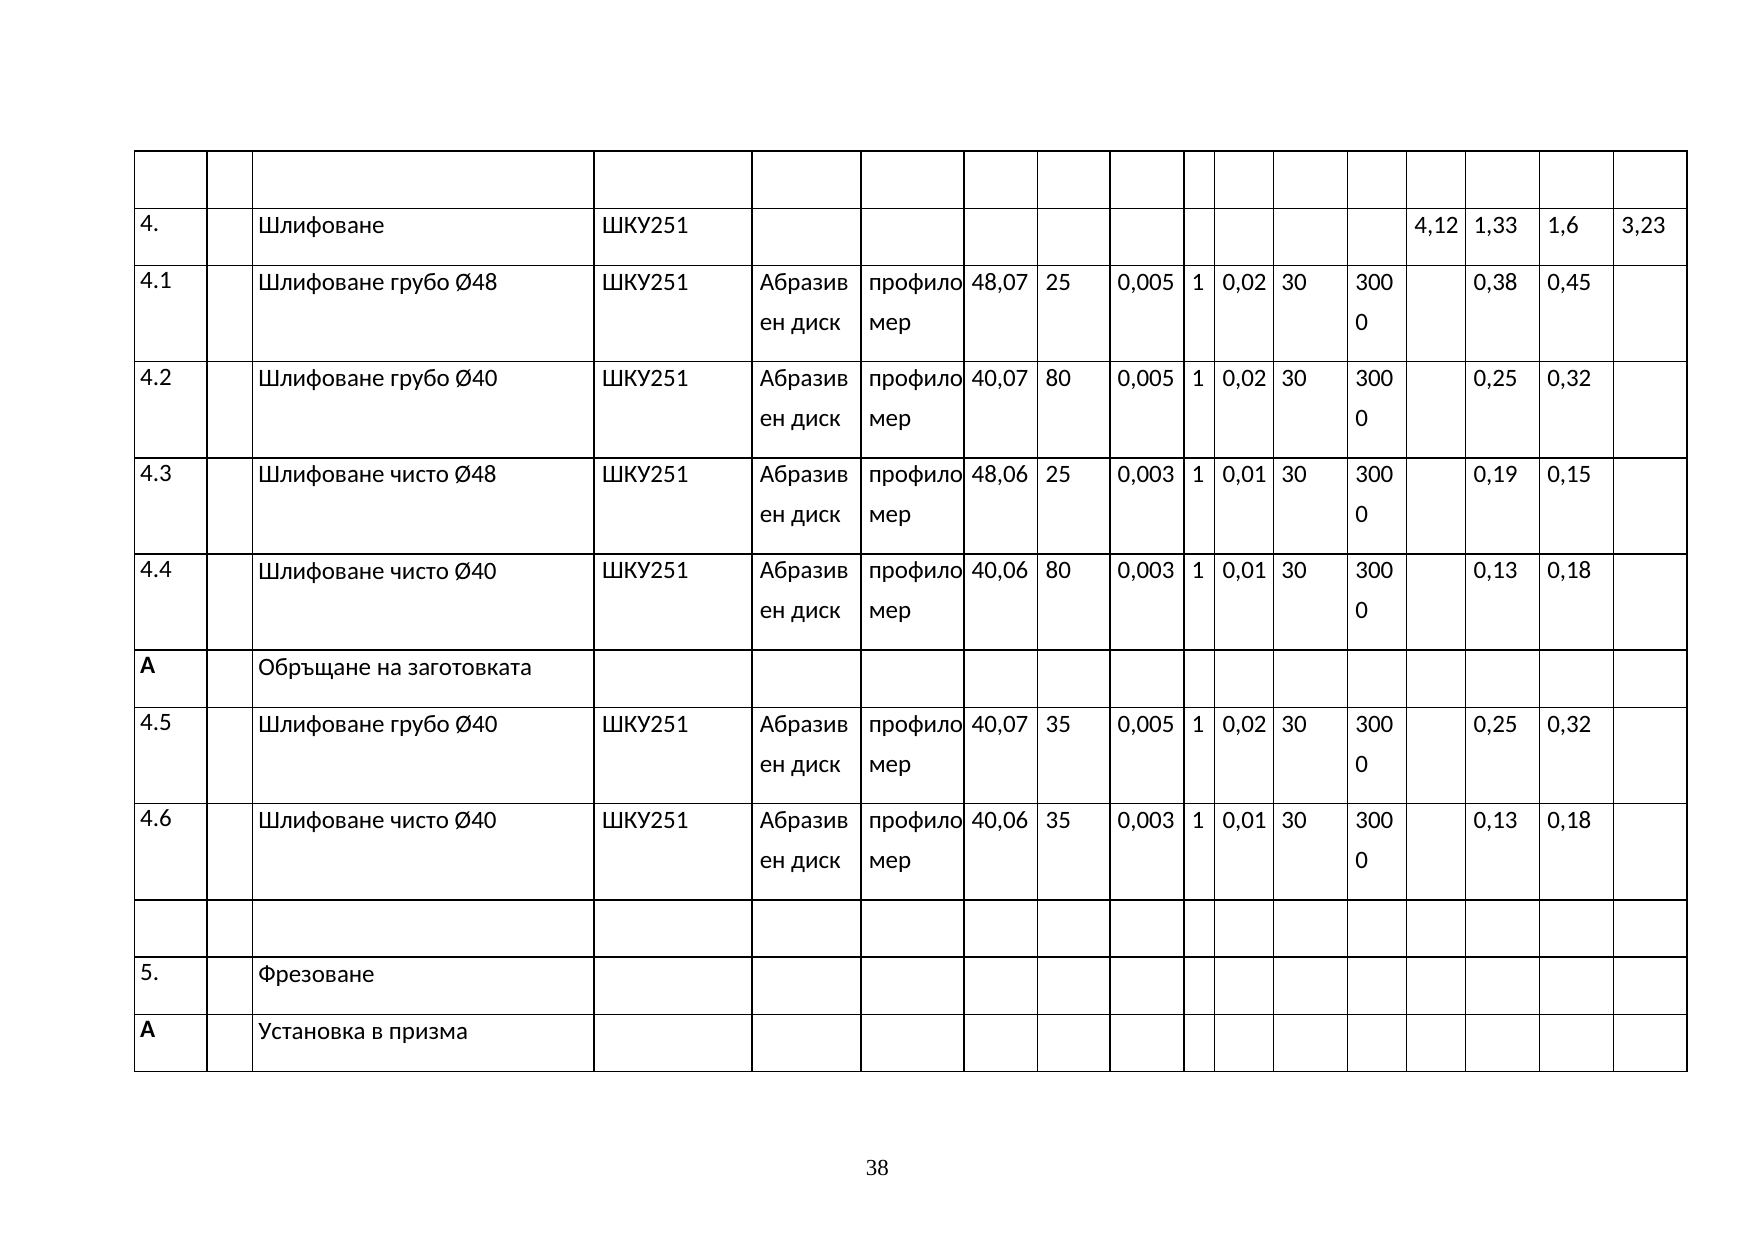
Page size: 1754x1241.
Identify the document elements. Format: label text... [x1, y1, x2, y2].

table_cell ШКУ251 [595, 209, 751, 265]
table_cell 3000 [1348, 362, 1406, 457]
table_cell [1466, 651, 1539, 707]
table_cell 1,6 [1540, 209, 1613, 265]
table_cell 3000 [1348, 804, 1406, 899]
table_cell [1407, 152, 1465, 207]
table_cell [1540, 901, 1613, 956]
table_cell [1348, 209, 1406, 265]
table_cell 0,13 [1466, 804, 1539, 899]
table_cell 30 [1274, 555, 1347, 649]
table_cell [1407, 651, 1465, 707]
table_cell 25 [1038, 266, 1109, 361]
table_cell [1111, 901, 1183, 956]
table_cell Шлифоване чисто Ø40 [253, 555, 593, 649]
table_cell [1614, 362, 1686, 457]
table_cell ШКУ251 [595, 362, 751, 457]
table_cell 0,13 [1466, 555, 1539, 649]
table_cell 30 [1274, 459, 1347, 553]
table_cell 4.4 [135, 555, 206, 649]
table_cell [1274, 901, 1347, 956]
table_cell [595, 152, 751, 207]
table_cell 0,01 [1215, 555, 1273, 649]
table_cell [1111, 209, 1183, 265]
table_cell 0,003 [1111, 555, 1183, 649]
table_cell Абразивен диск [753, 362, 860, 457]
table_cell [1614, 901, 1686, 956]
table_cell 0,02 [1215, 266, 1273, 361]
table_cell [1540, 651, 1613, 707]
table_cell [208, 1015, 252, 1071]
table_cell Абразивен диск [753, 804, 860, 899]
table_cell 0,25 [1466, 708, 1539, 803]
table_cell [1038, 152, 1109, 207]
table_cell [1614, 804, 1686, 899]
table_cell [862, 958, 963, 1013]
table_cell [1185, 901, 1214, 956]
table_cell 3000 [1348, 459, 1406, 553]
table_cell 30 [1274, 362, 1347, 457]
table_cell Абразивен диск [753, 266, 860, 361]
table_cell [1614, 266, 1686, 361]
table_cell ШКУ251 [595, 266, 751, 361]
table_cell профиломер [862, 708, 963, 803]
table_cell А [135, 1015, 206, 1071]
table_cell 40,07 [965, 708, 1037, 803]
table_cell 4. [135, 209, 206, 265]
table_cell [1407, 362, 1465, 457]
table_cell 0,45 [1540, 266, 1613, 361]
table_cell [1614, 1015, 1686, 1071]
table_cell [1215, 651, 1273, 707]
table_cell [1407, 555, 1465, 649]
table_cell 0,01 [1215, 804, 1273, 899]
table_cell [135, 152, 206, 207]
table_cell [965, 1015, 1037, 1071]
table_cell 0,005 [1111, 708, 1183, 803]
table_cell [1614, 459, 1686, 553]
table_cell [862, 1015, 963, 1071]
table_cell Абразивен диск [753, 708, 860, 803]
table_cell 0,02 [1215, 362, 1273, 457]
table_cell 1,33 [1466, 209, 1539, 265]
table_cell [1215, 1015, 1273, 1071]
table_cell [1466, 1015, 1539, 1071]
table_cell 30 [1274, 266, 1347, 361]
table_cell 1 [1185, 708, 1214, 803]
table_cell [1407, 459, 1465, 553]
table_cell 4.5 [135, 708, 206, 803]
table_cell [1185, 958, 1214, 1013]
table_cell 4,12 [1407, 209, 1465, 265]
table_cell 3,23 [1614, 209, 1686, 265]
table_cell профиломер [862, 362, 963, 457]
table_cell ШКУ251 [595, 459, 751, 553]
table_cell [1215, 209, 1273, 265]
table_cell [1185, 1015, 1214, 1071]
table_cell 1 [1185, 555, 1214, 649]
table_cell [1540, 152, 1613, 207]
table_cell 0,003 [1111, 459, 1183, 553]
table_cell [208, 901, 252, 956]
table_cell [1614, 555, 1686, 649]
table_cell [595, 901, 751, 956]
table_cell Фрезоване [253, 958, 593, 1013]
table_cell ШКУ251 [595, 708, 751, 803]
table_cell [1407, 708, 1465, 803]
table_cell Шлифоване чисто Ø48 [253, 459, 593, 553]
table_cell 80 [1038, 555, 1109, 649]
table_cell 0,19 [1466, 459, 1539, 553]
table_cell [1274, 1015, 1347, 1071]
table_cell Установка в призма [253, 1015, 593, 1071]
table_cell [1274, 958, 1347, 1013]
table_cell [1038, 901, 1109, 956]
table_cell [208, 266, 252, 361]
table_cell 0,18 [1540, 555, 1613, 649]
table_cell [965, 152, 1037, 207]
table_cell Шлифоване чисто Ø40 [253, 804, 593, 899]
table_cell 4.1 [135, 266, 206, 361]
table_cell А [135, 651, 206, 707]
table_cell [753, 651, 860, 707]
table_cell [595, 958, 751, 1013]
table_cell [1614, 651, 1686, 707]
table_cell [1111, 651, 1183, 707]
table_cell [1274, 651, 1347, 707]
table_cell [1038, 958, 1109, 1013]
table_cell [753, 152, 860, 207]
table_cell 48,07 [965, 266, 1037, 361]
table_cell 1 [1185, 804, 1214, 899]
table_cell [1348, 1015, 1406, 1071]
table_cell [753, 958, 860, 1013]
table_cell 0,01 [1215, 459, 1273, 553]
table_cell [595, 651, 751, 707]
table_cell [1540, 958, 1613, 1013]
table_cell профиломер [862, 804, 963, 899]
table_cell ШКУ251 [595, 804, 751, 899]
table_cell [208, 362, 252, 457]
table_cell 40,06 [965, 555, 1037, 649]
table_cell [1466, 901, 1539, 956]
table_cell [862, 152, 963, 207]
table_cell 3000 [1348, 708, 1406, 803]
table_cell [753, 1015, 860, 1071]
table_cell [965, 901, 1037, 956]
table_cell 0,25 [1466, 362, 1539, 457]
table_cell 80 [1038, 362, 1109, 457]
table_cell [753, 209, 860, 265]
table_cell [1407, 266, 1465, 361]
table_cell 30 [1274, 708, 1347, 803]
table_cell [1466, 958, 1539, 1013]
table_cell [1111, 958, 1183, 1013]
table_cell ШКУ251 [595, 555, 751, 649]
table_cell [965, 958, 1037, 1013]
table_cell 25 [1038, 459, 1109, 553]
table_cell 1 [1185, 459, 1214, 553]
table_cell 40,06 [965, 804, 1037, 899]
table_cell Шлифоване грубо Ø40 [253, 362, 593, 457]
table_cell [965, 209, 1037, 265]
table_cell профиломер [862, 459, 963, 553]
table_cell [135, 901, 206, 956]
table_cell [753, 901, 860, 956]
table_cell 35 [1038, 708, 1109, 803]
table_cell [1348, 958, 1406, 1013]
table_cell 0,32 [1540, 362, 1613, 457]
table_cell [965, 651, 1037, 707]
table_cell [208, 152, 252, 207]
table_cell [1274, 152, 1347, 207]
table_cell [208, 209, 252, 265]
table_cell Обръщане на заготовката [253, 651, 593, 707]
table_cell [1540, 1015, 1613, 1071]
table_cell [1614, 708, 1686, 803]
table_cell Шлифоване [253, 209, 593, 265]
table_cell [208, 459, 252, 553]
table_cell [208, 555, 252, 649]
table_cell [1407, 804, 1465, 899]
table_cell 0,38 [1466, 266, 1539, 361]
table_cell [1215, 152, 1273, 207]
table_cell [862, 209, 963, 265]
table_cell [1407, 958, 1465, 1013]
table_cell 0,02 [1215, 708, 1273, 803]
table_cell [1185, 651, 1214, 707]
table_cell [208, 708, 252, 803]
table_cell 0,005 [1111, 362, 1183, 457]
table_cell 0,003 [1111, 804, 1183, 899]
table_cell [862, 901, 963, 956]
table_cell Шлифоване грубо Ø40 [253, 708, 593, 803]
table_cell 30 [1274, 804, 1347, 899]
table_cell [208, 804, 252, 899]
table_cell 48,06 [965, 459, 1037, 553]
table_cell профиломер [862, 555, 963, 649]
table_cell 4.3 [135, 459, 206, 553]
table_cell [253, 901, 593, 956]
table_cell [1348, 651, 1406, 707]
table_cell Шлифоване грубо Ø48 [253, 266, 593, 361]
table_cell [1407, 1015, 1465, 1071]
table_cell [1111, 1015, 1183, 1071]
table_cell 0,32 [1540, 708, 1613, 803]
table_cell 0,15 [1540, 459, 1613, 553]
table_cell [1038, 209, 1109, 265]
table_cell [1038, 651, 1109, 707]
table_cell 0,18 [1540, 804, 1613, 899]
table_cell 3000 [1348, 266, 1406, 361]
table_cell 4.6 [135, 804, 206, 899]
table_cell [208, 651, 252, 707]
table_cell [862, 651, 963, 707]
table_cell 3000 [1348, 555, 1406, 649]
table_cell 5. [135, 958, 206, 1013]
table_cell Абразивен диск [753, 555, 860, 649]
table_cell [1111, 152, 1183, 207]
table_cell [1614, 958, 1686, 1013]
table_cell [208, 958, 252, 1013]
table_cell 4.2 [135, 362, 206, 457]
table_cell [1348, 901, 1406, 956]
table_cell 35 [1038, 804, 1109, 899]
table_cell [1185, 209, 1214, 265]
table_cell [1466, 152, 1539, 207]
table_cell 0,005 [1111, 266, 1183, 361]
table_cell [1038, 1015, 1109, 1071]
table_cell 40,07 [965, 362, 1037, 457]
table_cell [1185, 152, 1214, 207]
table_cell [253, 152, 593, 207]
table_cell [1614, 152, 1686, 207]
table_cell [1274, 209, 1347, 265]
table_cell [1407, 901, 1465, 956]
table_cell 1 [1185, 362, 1214, 457]
table_cell [1215, 958, 1273, 1013]
table_cell [595, 1015, 751, 1071]
table_cell [1348, 152, 1406, 207]
table_cell [1215, 901, 1273, 956]
table_cell 1 [1185, 266, 1214, 361]
table_cell Абразивен диск [753, 459, 860, 553]
table_cell профиломер [862, 266, 963, 361]
